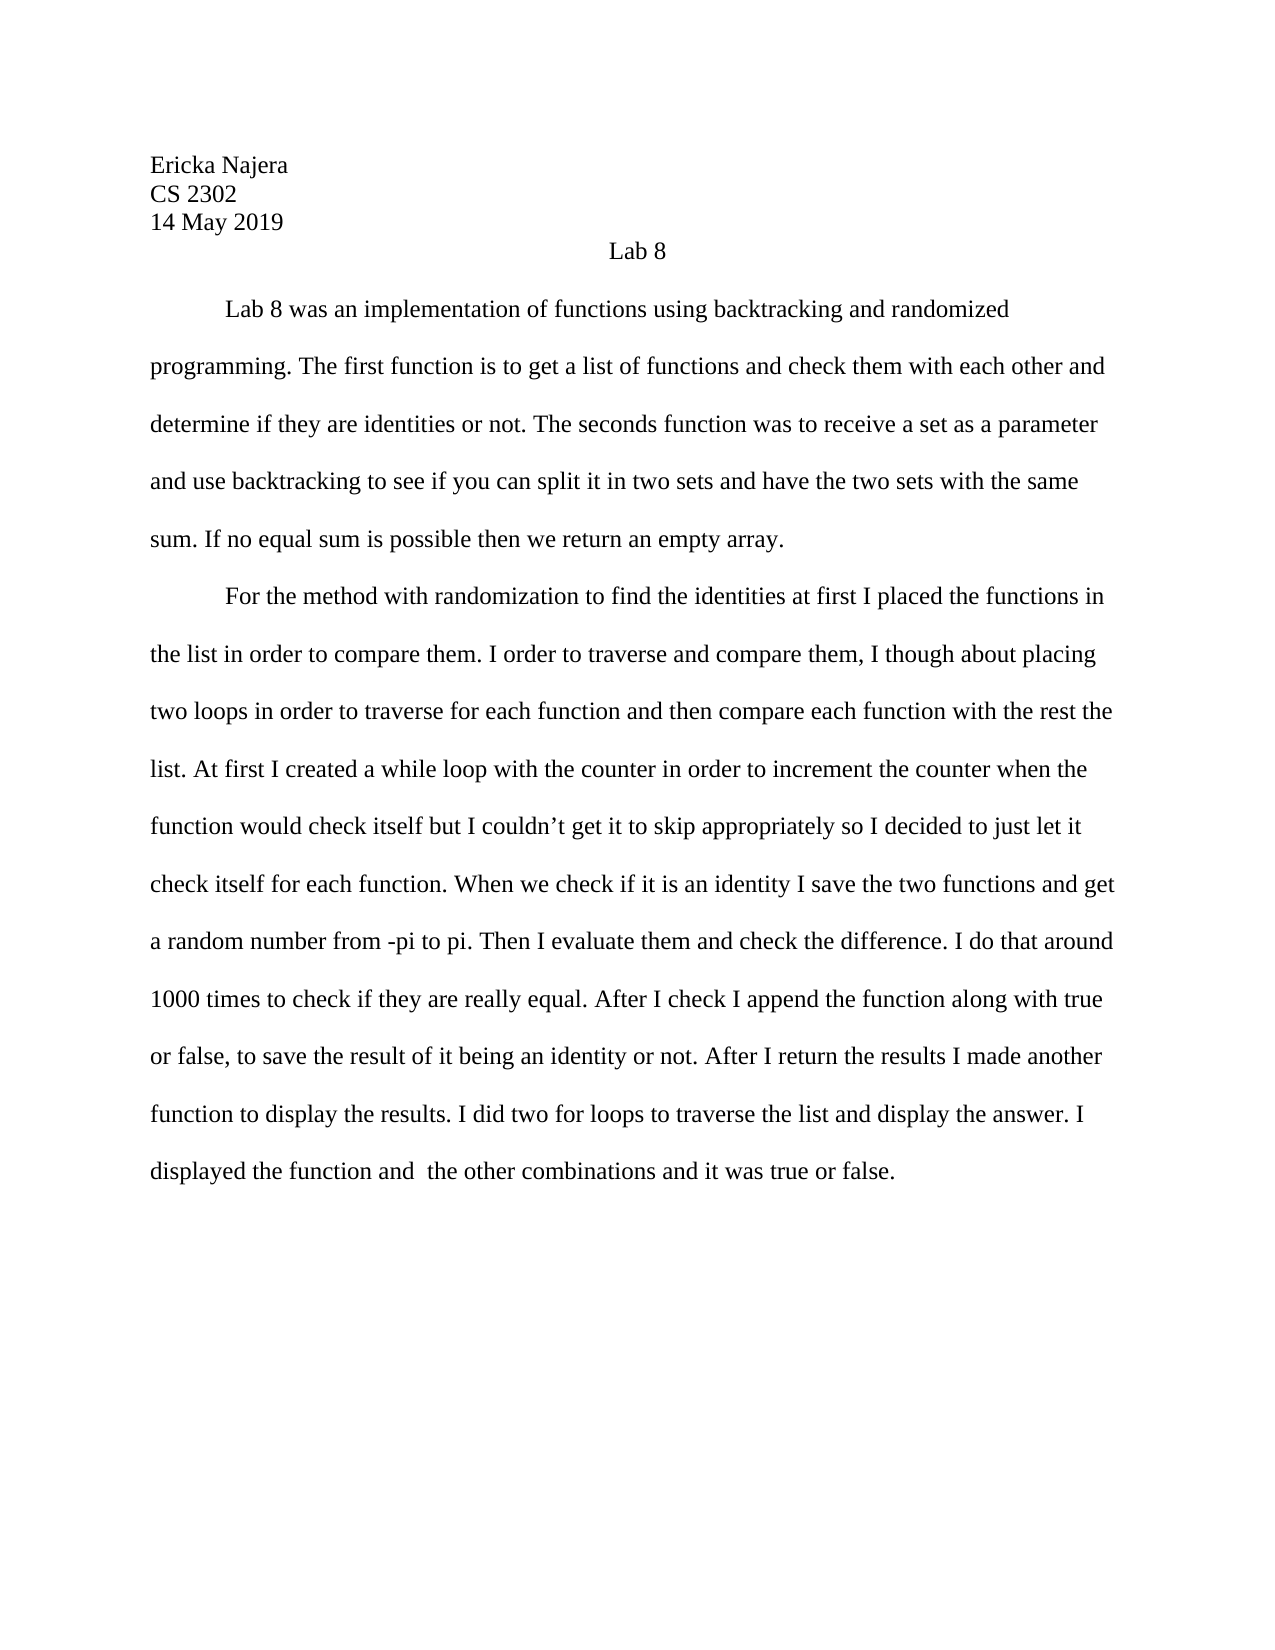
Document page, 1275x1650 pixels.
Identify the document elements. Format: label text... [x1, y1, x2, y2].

text Lab 8 [150, 236, 1125, 265]
text For the method with randomization to find the identities at first I placed the functions in the list in order to compare them. I order to traverse and compare them, I though about placing two loops in order to traverse for each function and then compare each function with the rest the list. At first I created a while loop with the counter in order to increment the counter when the function would check itself but I couldn’t get it to skip appropriately so I decided to just let it check itself for each function. When we check if it is an identity I save the two functions and get a random number from -pi to pi. Then I evaluate them and check the difference. I do that around 1000 times to check if they are really equal. After I check I append the function along with true or false, to save the result of it being an identity or not. After I return the results I made another function to display the results. I did two for loops to traverse the list and display the answer. I displayed the function and the other combinations and it was true or false. [150, 581, 1125, 1185]
text Ericka Najera [150, 150, 1125, 179]
text Lab 8 was an implementation of functions using backtracking and randomized programming. The first function is to get a list of functions and check them with each other and determine if they are identities or not. The seconds function was to receive a set as a parameter and use backtracking to see if you can split it in two sets and have the two sets with the same sum. If no equal sum is possible then we return an empty array. [150, 294, 1125, 552]
text CS 2302 [150, 179, 1125, 207]
text 14 May 2019 [150, 207, 1125, 236]
